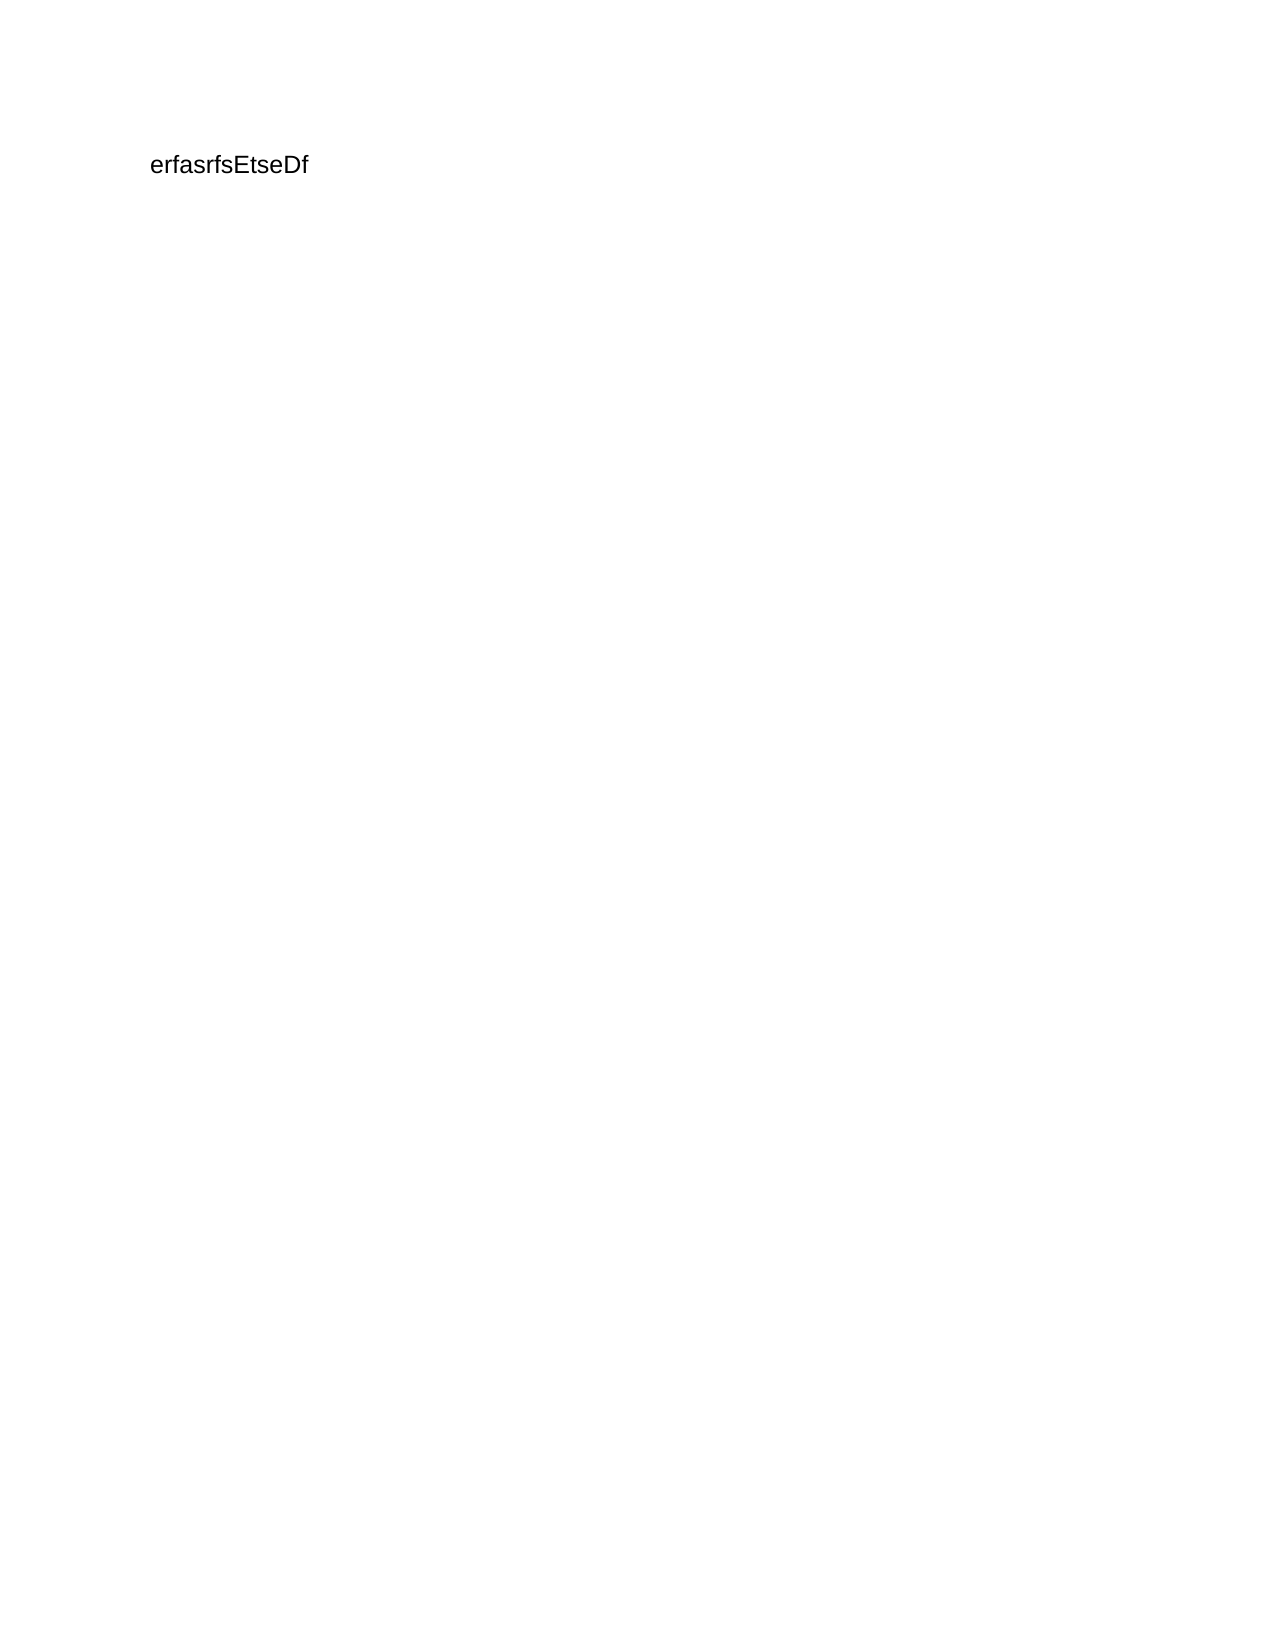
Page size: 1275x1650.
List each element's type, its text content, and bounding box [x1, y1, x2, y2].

text erfasrfsEtseDf [150, 150, 1125, 179]
